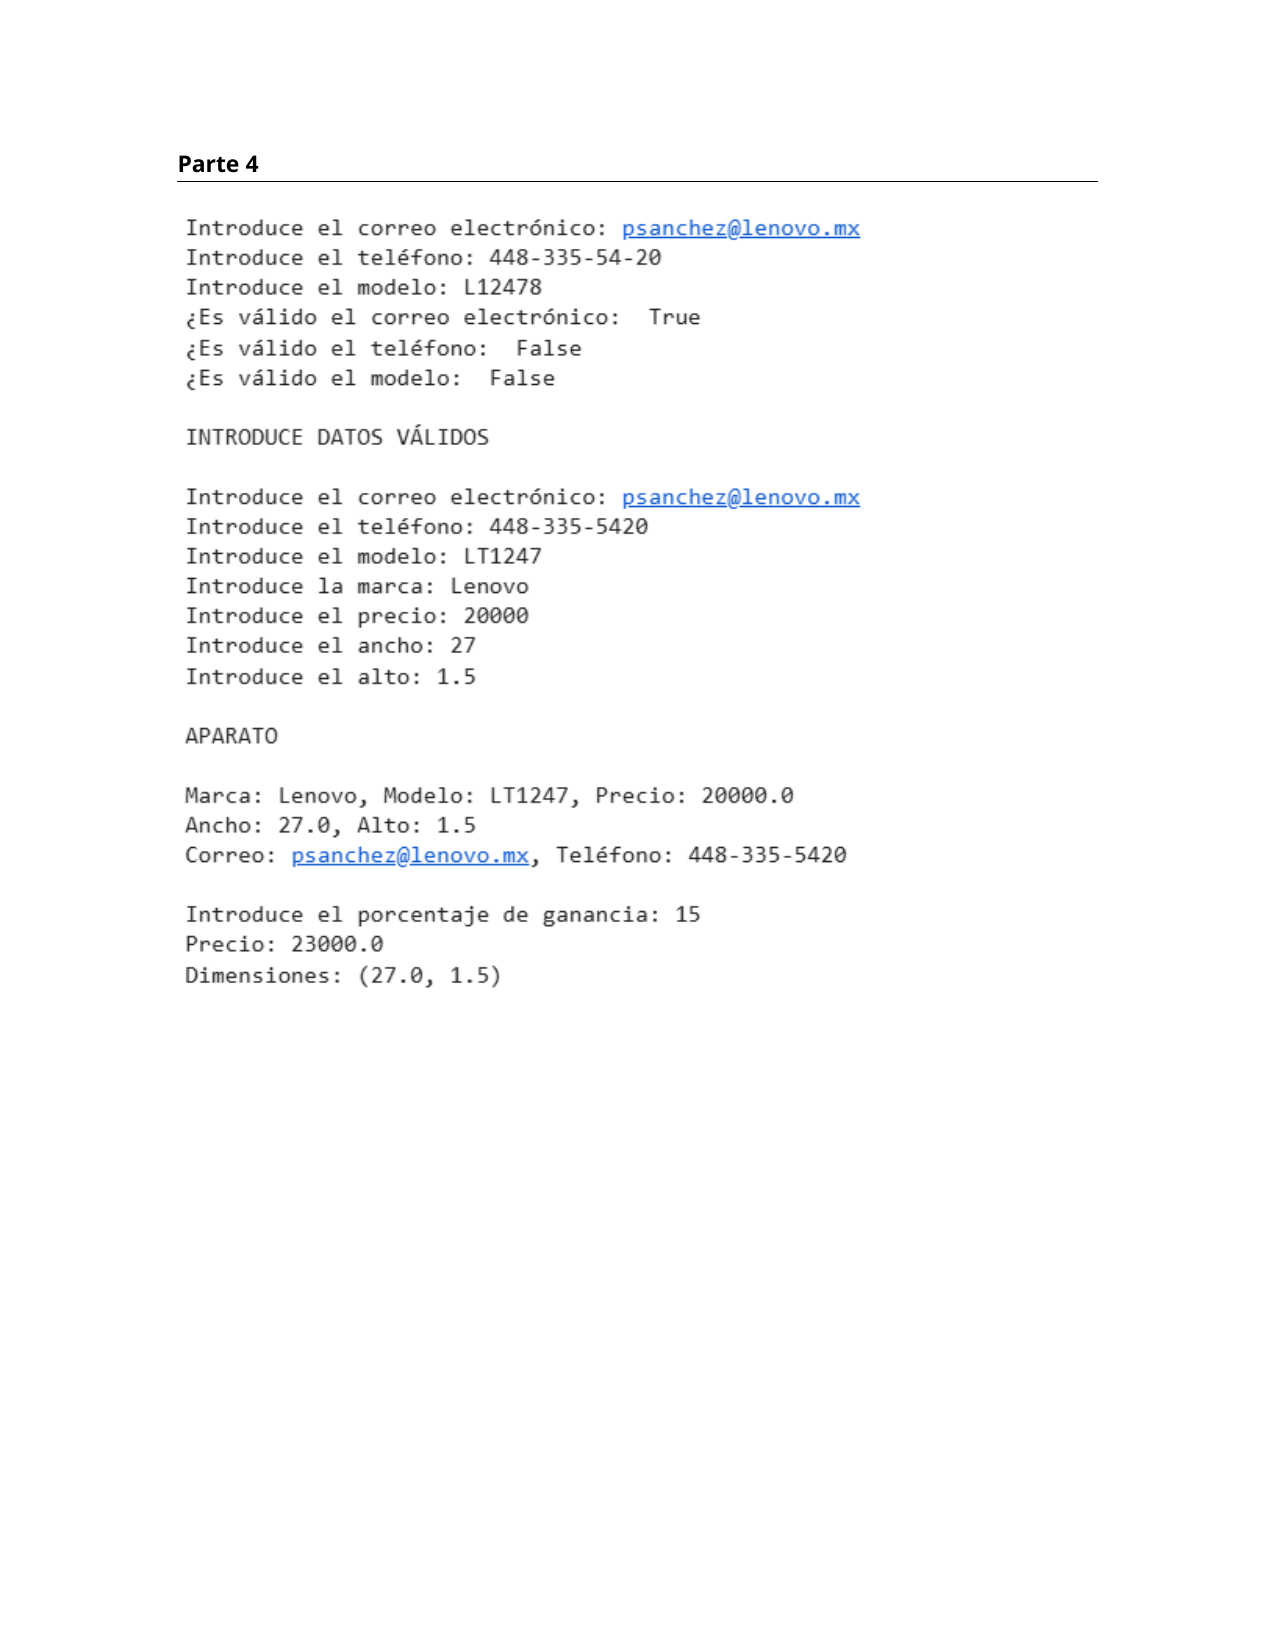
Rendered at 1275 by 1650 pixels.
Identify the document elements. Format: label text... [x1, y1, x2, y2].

picture [177, 201, 879, 994]
text Parte 4 [177, 148, 1098, 181]
